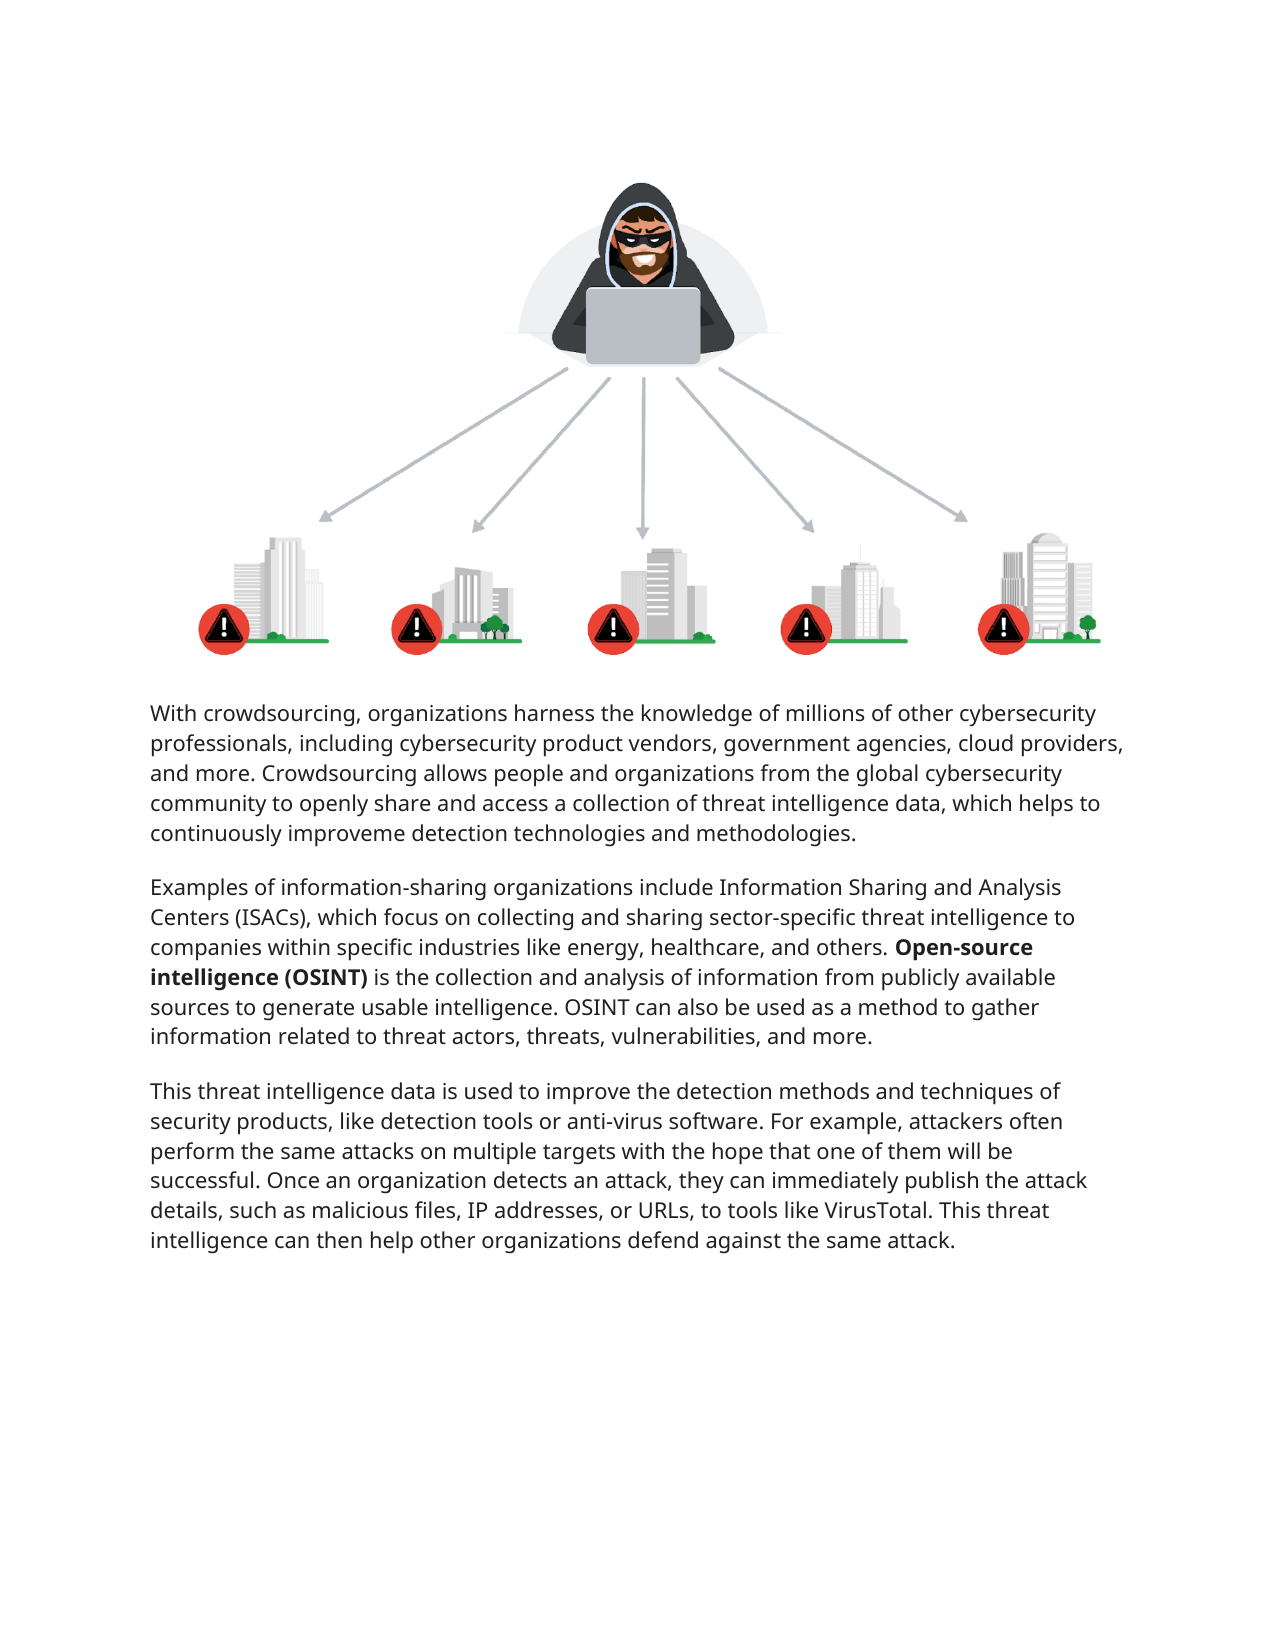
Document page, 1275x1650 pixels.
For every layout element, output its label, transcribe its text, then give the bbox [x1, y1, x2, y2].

text Examples of information-sharing organizations include Information Sharing and Analysis Centers (ISACs), which focus on collecting and sharing sector-specific threat intelligence to companies within specific industries like energy, healthcare, and others. Open-source intelligence (OSINT) is the collection and analysis of information from publicly available sources to generate usable intelligence. OSINT can also be used as a method to gather information related to threat actors, threats, vulnerabilities, and more. [150, 872, 1125, 1051]
picture [150, 150, 1125, 699]
text With crowdsourcing, organizations harness the knowledge of millions of other cybersecurity professionals, including cybersecurity product vendors, government agencies, cloud providers, and more. Crowdsourcing allows people and organizations from the global cybersecurity community to openly share and access a collection of threat intelligence data, which helps to continuously improveme detection technologies and methodologies. [150, 699, 1125, 847]
text This threat intelligence data is used to improve the detection methods and techniques of security products, like detection tools or anti-virus software. For example, attackers often perform the same attacks on multiple targets with the hope that one of them will be successful. Once an organization detects an attack, they can immediately publish the attack details, such as malicious files, IP addresses, or URLs, to tools like VirusTotal. This threat intelligence can then help other organizations defend against the same attack. [150, 1076, 1125, 1255]
